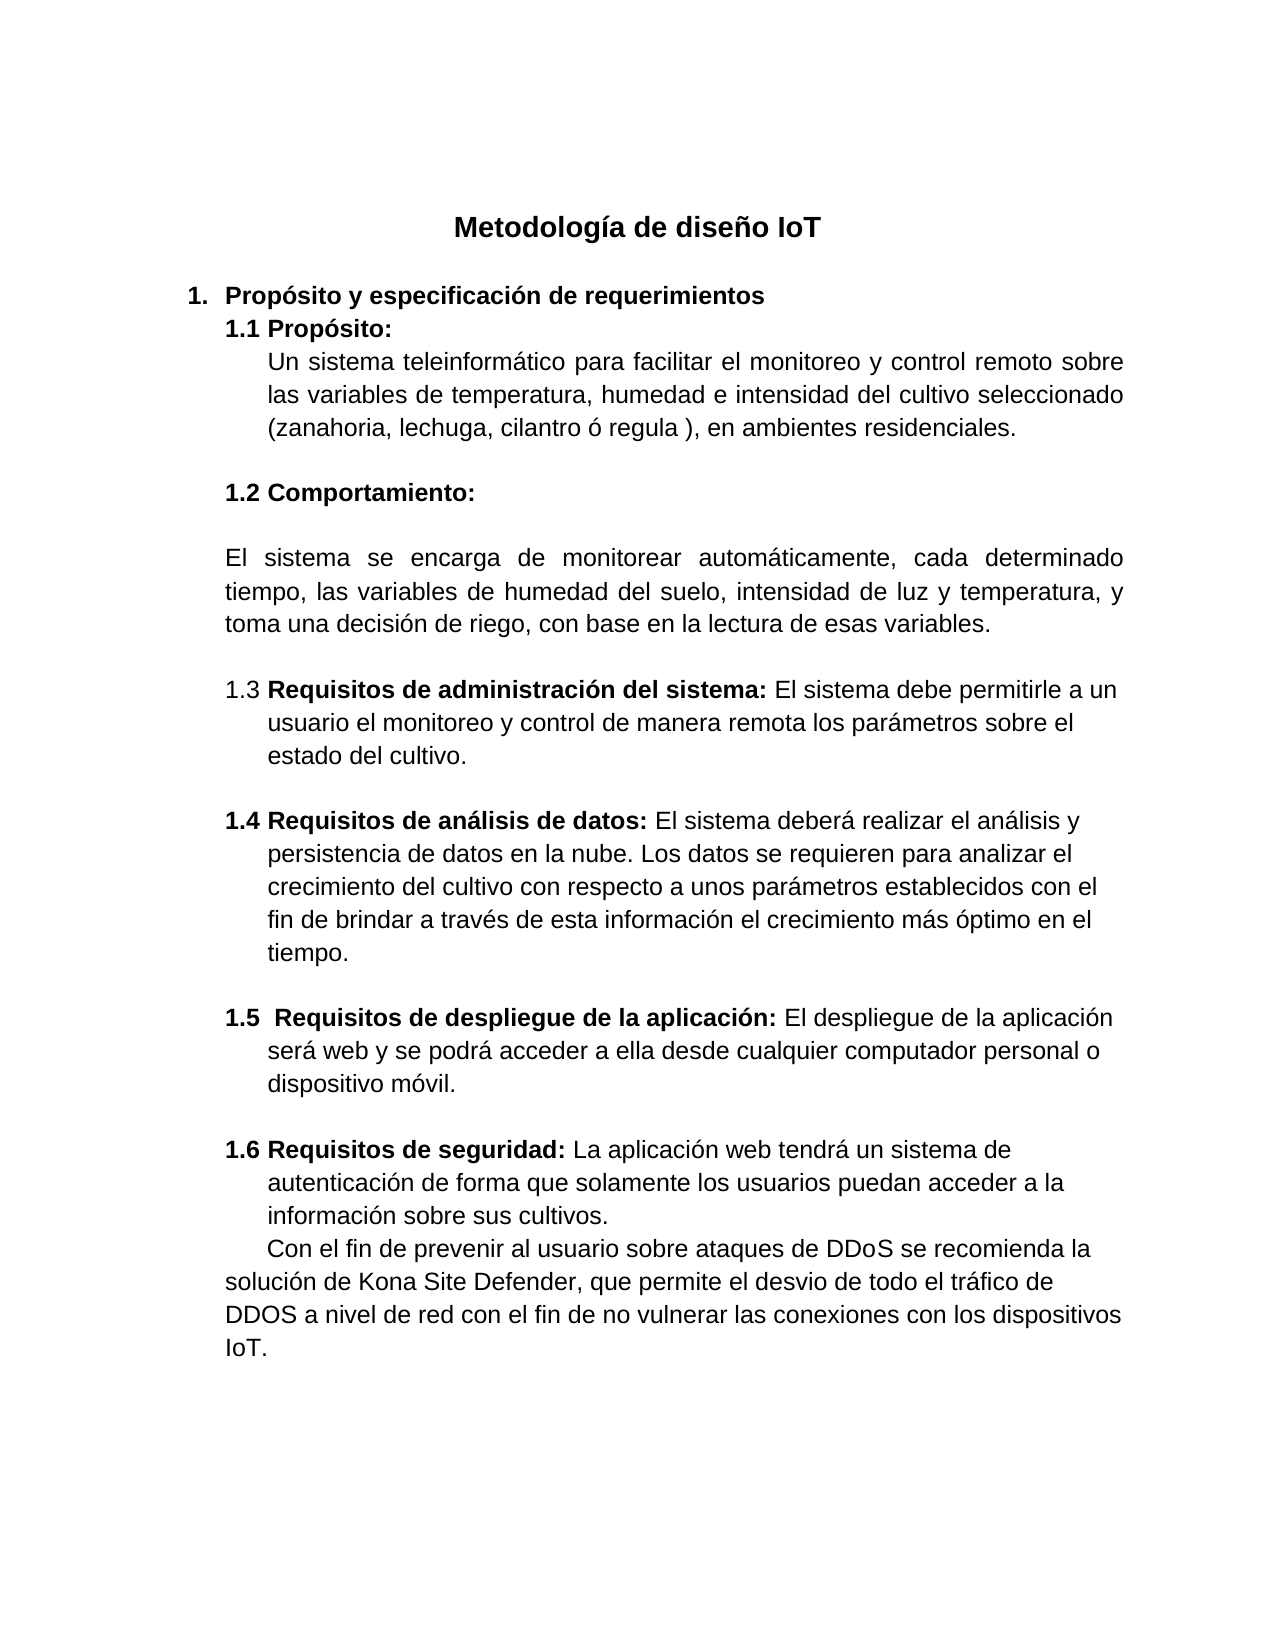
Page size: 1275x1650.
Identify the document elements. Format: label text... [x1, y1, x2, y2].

list Requisitos de despliegue de la aplicación: El despliegue de la aplicación será web y se podrá acceder a ella desde cualquier computador personal o dispositivo móvil. [225, 1003, 1125, 1098]
text Un sistema teleinformático para facilitar el monitoreo y control remoto sobre las variables de temperatura, humedad e intensidad del cultivo seleccionado (zanahoria, lechuga, cilantro ó regula ), en ambientes residenciales. [267, 347, 1125, 442]
text Con el fin de prevenir al usuario sobre ataques de DDoS se recomienda la solución de Kona Site Defender, que permite el desvio de todo el tráfico de DDOS a nivel de red con el fin de no vulnerar las conexiones con los dispositivos IoT. [225, 1234, 1125, 1361]
text El sistema se encarga de monitorear automáticamente, cada determinado tiempo, las variables de humedad del suelo, intensidad de luz y temperatura, y toma una decisión de riego, con base en la lectura de esas variables. [225, 543, 1125, 638]
list Requisitos de análisis de datos: El sistema deberá realizar el análisis y persistencia de datos en la nube. Los datos se requieren para analizar el crecimiento del cultivo con respecto a unos parámetros establecidos con el fin de brindar a través de esta información el crecimiento más óptimo en el tiempo. [225, 806, 1125, 967]
list Comportamiento: [225, 478, 1125, 507]
list Propósito: [225, 314, 1125, 343]
list Requisitos de seguridad: La aplicación web tendrá un sistema de autenticación de forma que solamente los usuarios puedan acceder a la información sobre sus cultivos. [225, 1134, 1125, 1229]
text Metodología de diseño IoT [150, 210, 1125, 244]
list Propósito y especificación de requerimientos [187, 281, 1125, 310]
list Requisitos de administración del sistema: El sistema debe permitirle a un usuario el monitoreo y control de manera remota los parámetros sobre el estado del cultivo. [225, 675, 1125, 769]
